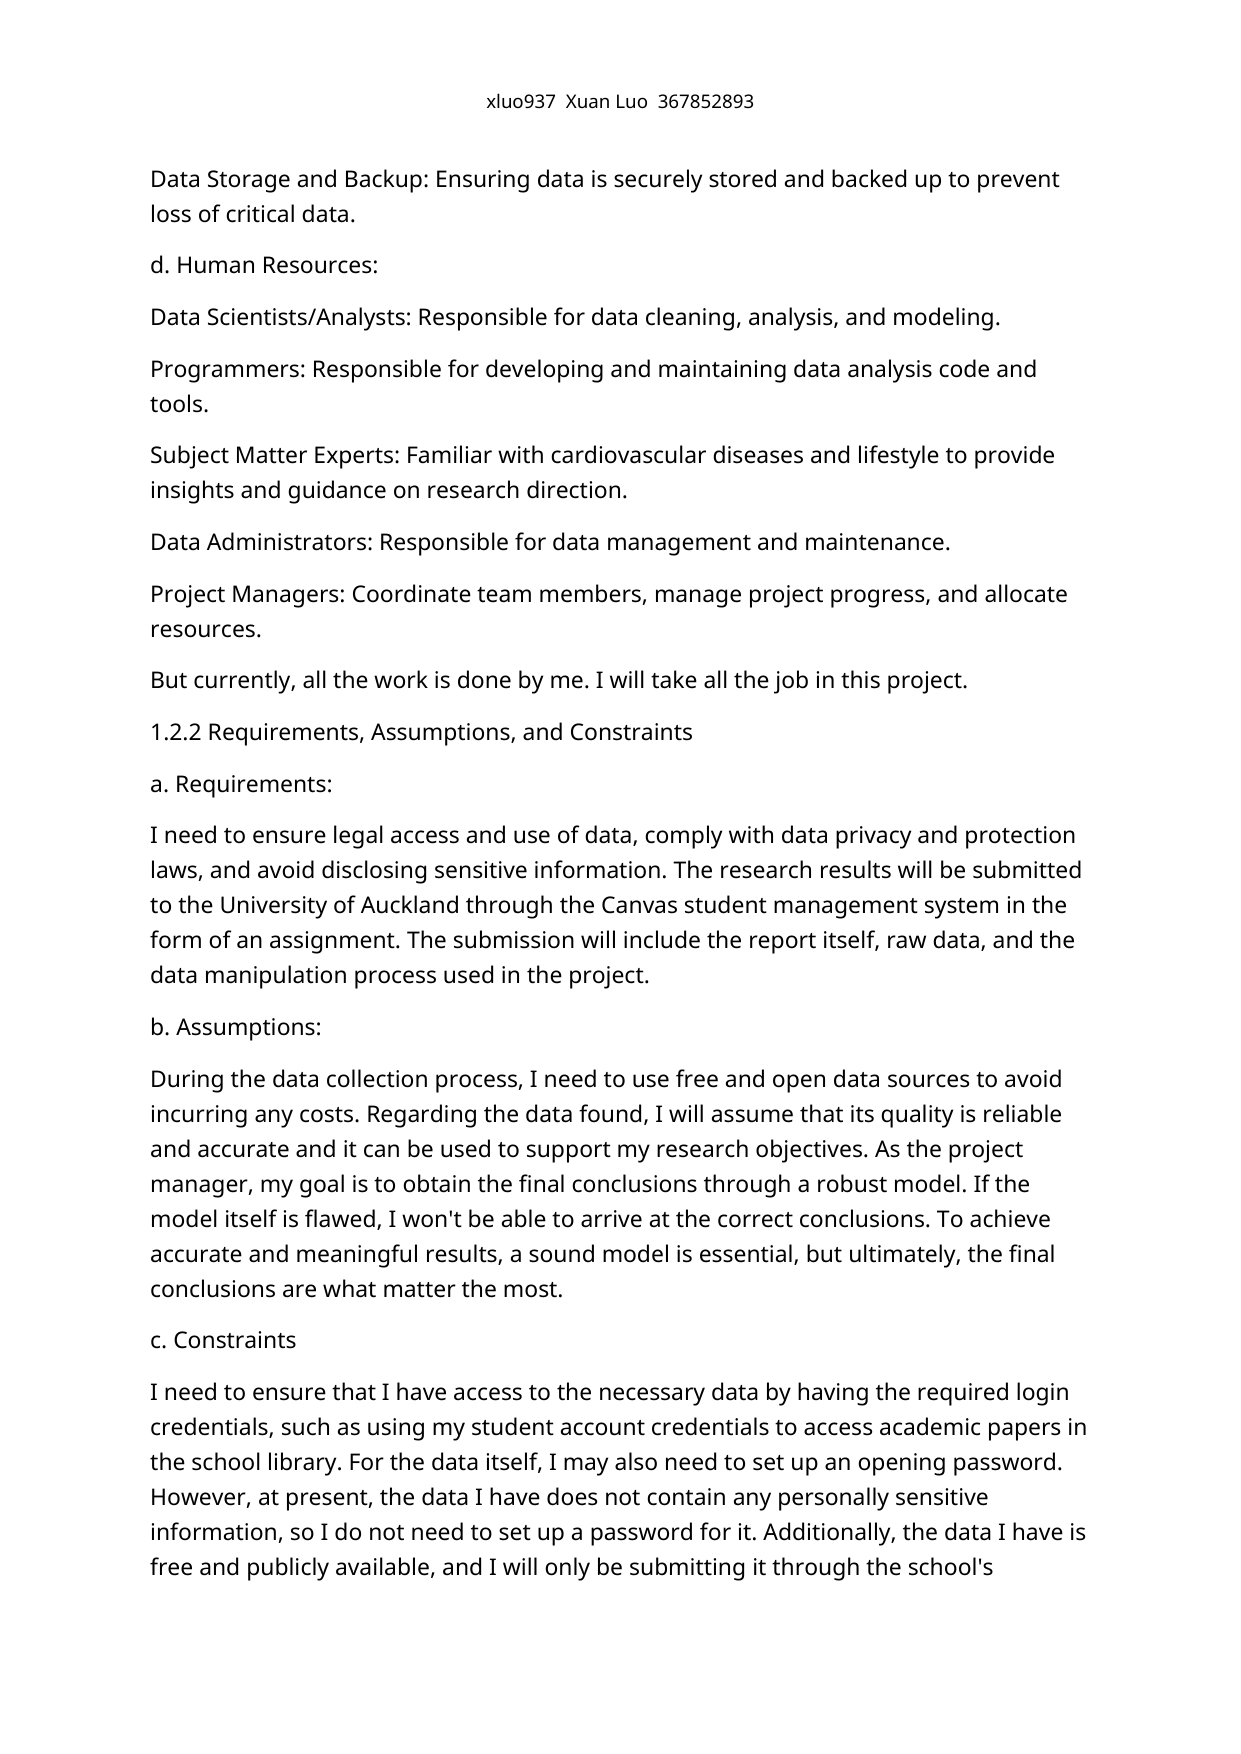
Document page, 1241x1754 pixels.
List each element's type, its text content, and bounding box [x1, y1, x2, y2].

text 1.2.2 Requirements, Assumptions, and Constraints [150, 715, 1090, 748]
text Subject Matter Experts: Familiar with cardiovascular diseases and lifestyle to provide insights and guidance on research direction. [150, 439, 1090, 506]
text d. Human Resources: [150, 249, 1090, 281]
text Data Administrators: Responsible for data management and maintenance. [150, 525, 1090, 558]
text Data Storage and Backup: Ensuring data is securely stored and backed up to prevent loss of critical data. [150, 162, 1090, 229]
text c. Constraints [150, 1324, 1090, 1356]
text During the data collection process, I need to use free and open data sources to avoid incurring any costs. Regarding the data found, I will assume that its quality is reliable and accurate and it can be used to support my research objectives. As the project manager, my goal is to obtain the final conclusions through a robust model. If the model itself is flawed, I won't be able to arrive at the correct conclusions. To achieve accurate and meaningful results, a sound model is essential, but ultimately, the final conclusions are what matter the most. [150, 1062, 1090, 1304]
text Programmers: Responsible for developing and maintaining data analysis code and tools. [150, 352, 1090, 419]
text a. Requirements: [150, 767, 1090, 799]
text But currently, all the work is done by me. I will take all the job in this project. [150, 664, 1090, 696]
text b. Assumptions: [150, 1010, 1090, 1043]
text Project Managers: Coordinate team members, manage project progress, and allocate resources. [150, 577, 1090, 644]
text Data Scientists/Analysts: Responsible for data cleaning, analysis, and modeling. [150, 300, 1090, 333]
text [150, 1375, 1090, 1583]
text I need to ensure legal access and use of data, comply with data privacy and protection laws, and avoid disclosing sensitive information. The research results will be submitted to the University of Auckland through the Canvas student management system in the form of an assignment. The submission will include the report itself, raw data, and the data manipulation process used in the project. [150, 819, 1090, 991]
